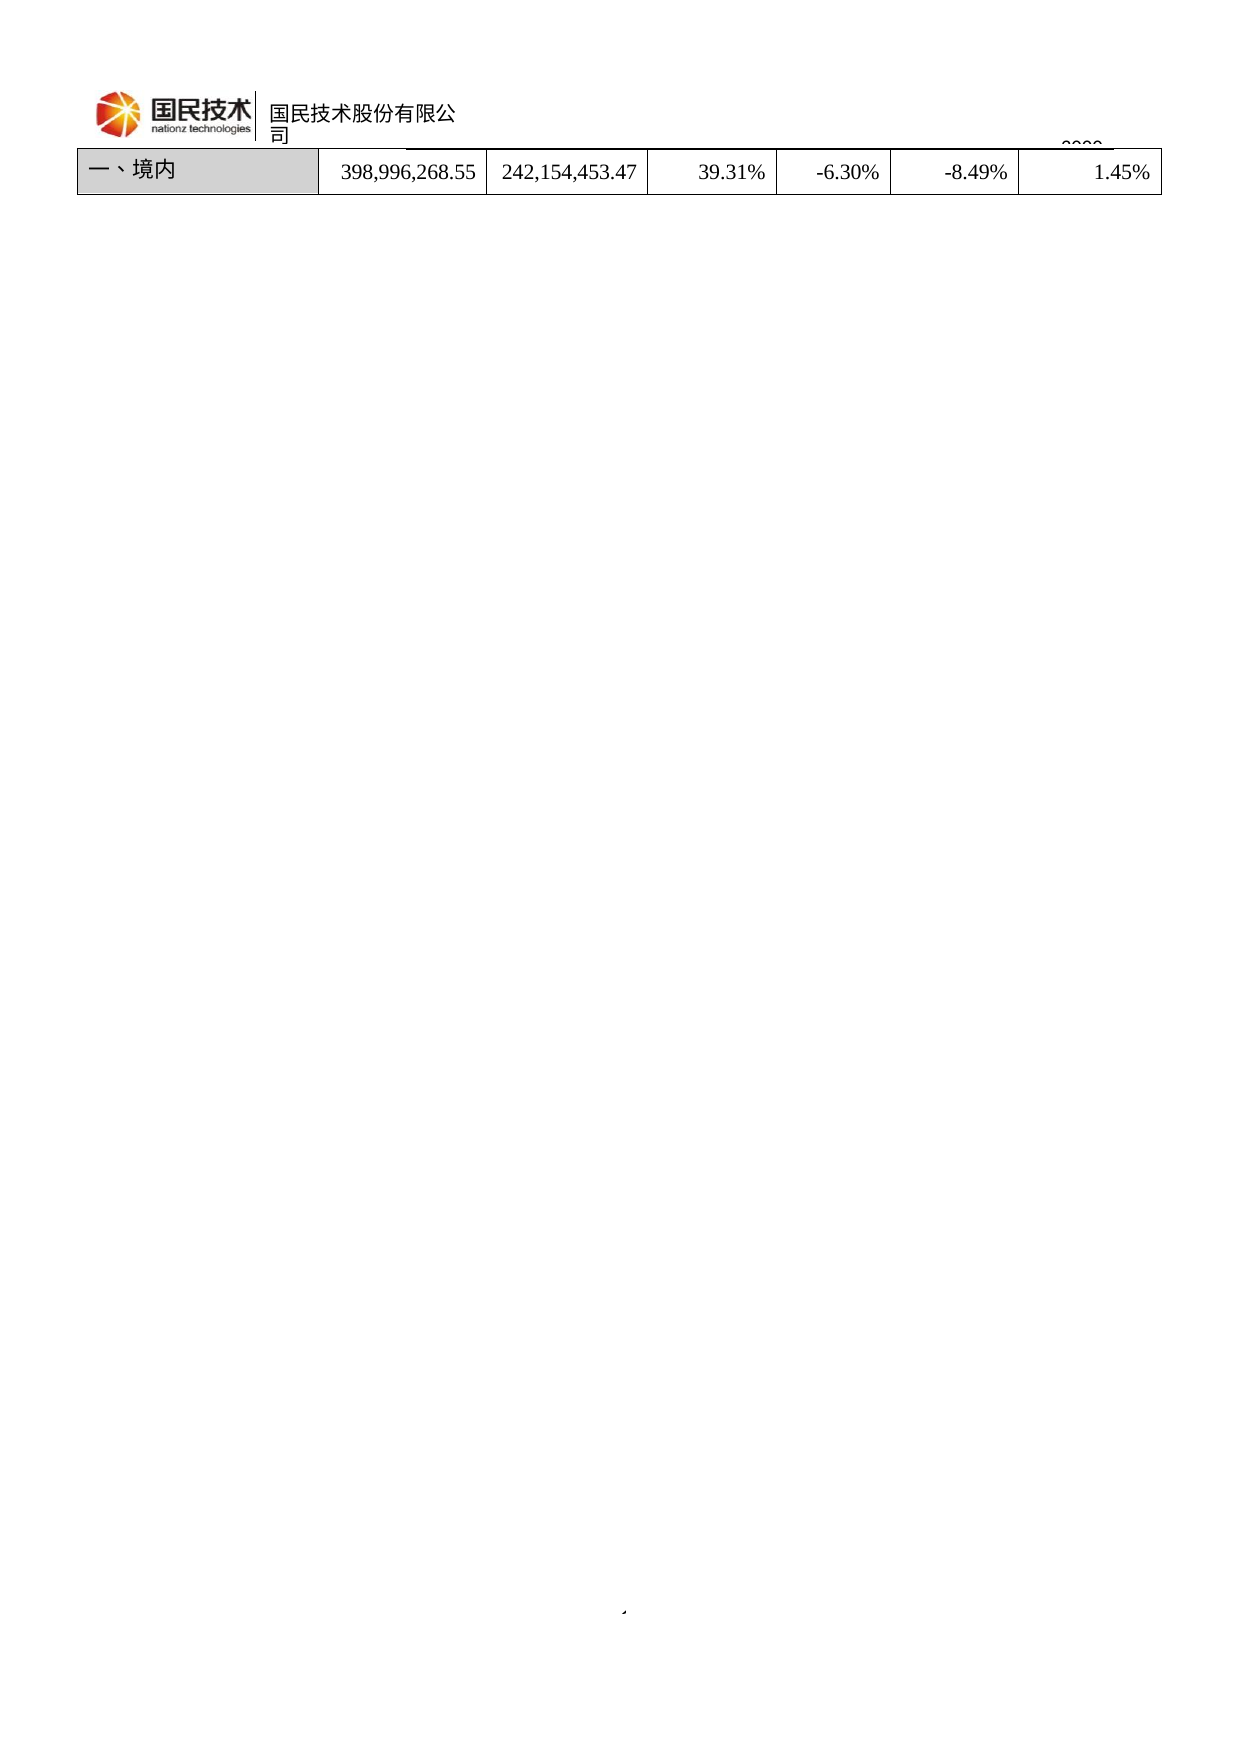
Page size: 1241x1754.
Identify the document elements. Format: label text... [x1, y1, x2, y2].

table_cell 39.31% [648, 149, 776, 193]
table_cell -6.30% [777, 149, 890, 193]
table_cell -8.49% [891, 149, 1018, 193]
picture [83, 90, 264, 138]
table_cell 一、境内 [78, 149, 318, 193]
table_cell 1.45% [1019, 149, 1161, 193]
table_cell 398,996,268.55 [319, 149, 486, 193]
table_cell 242,154,453.47 [487, 149, 647, 193]
